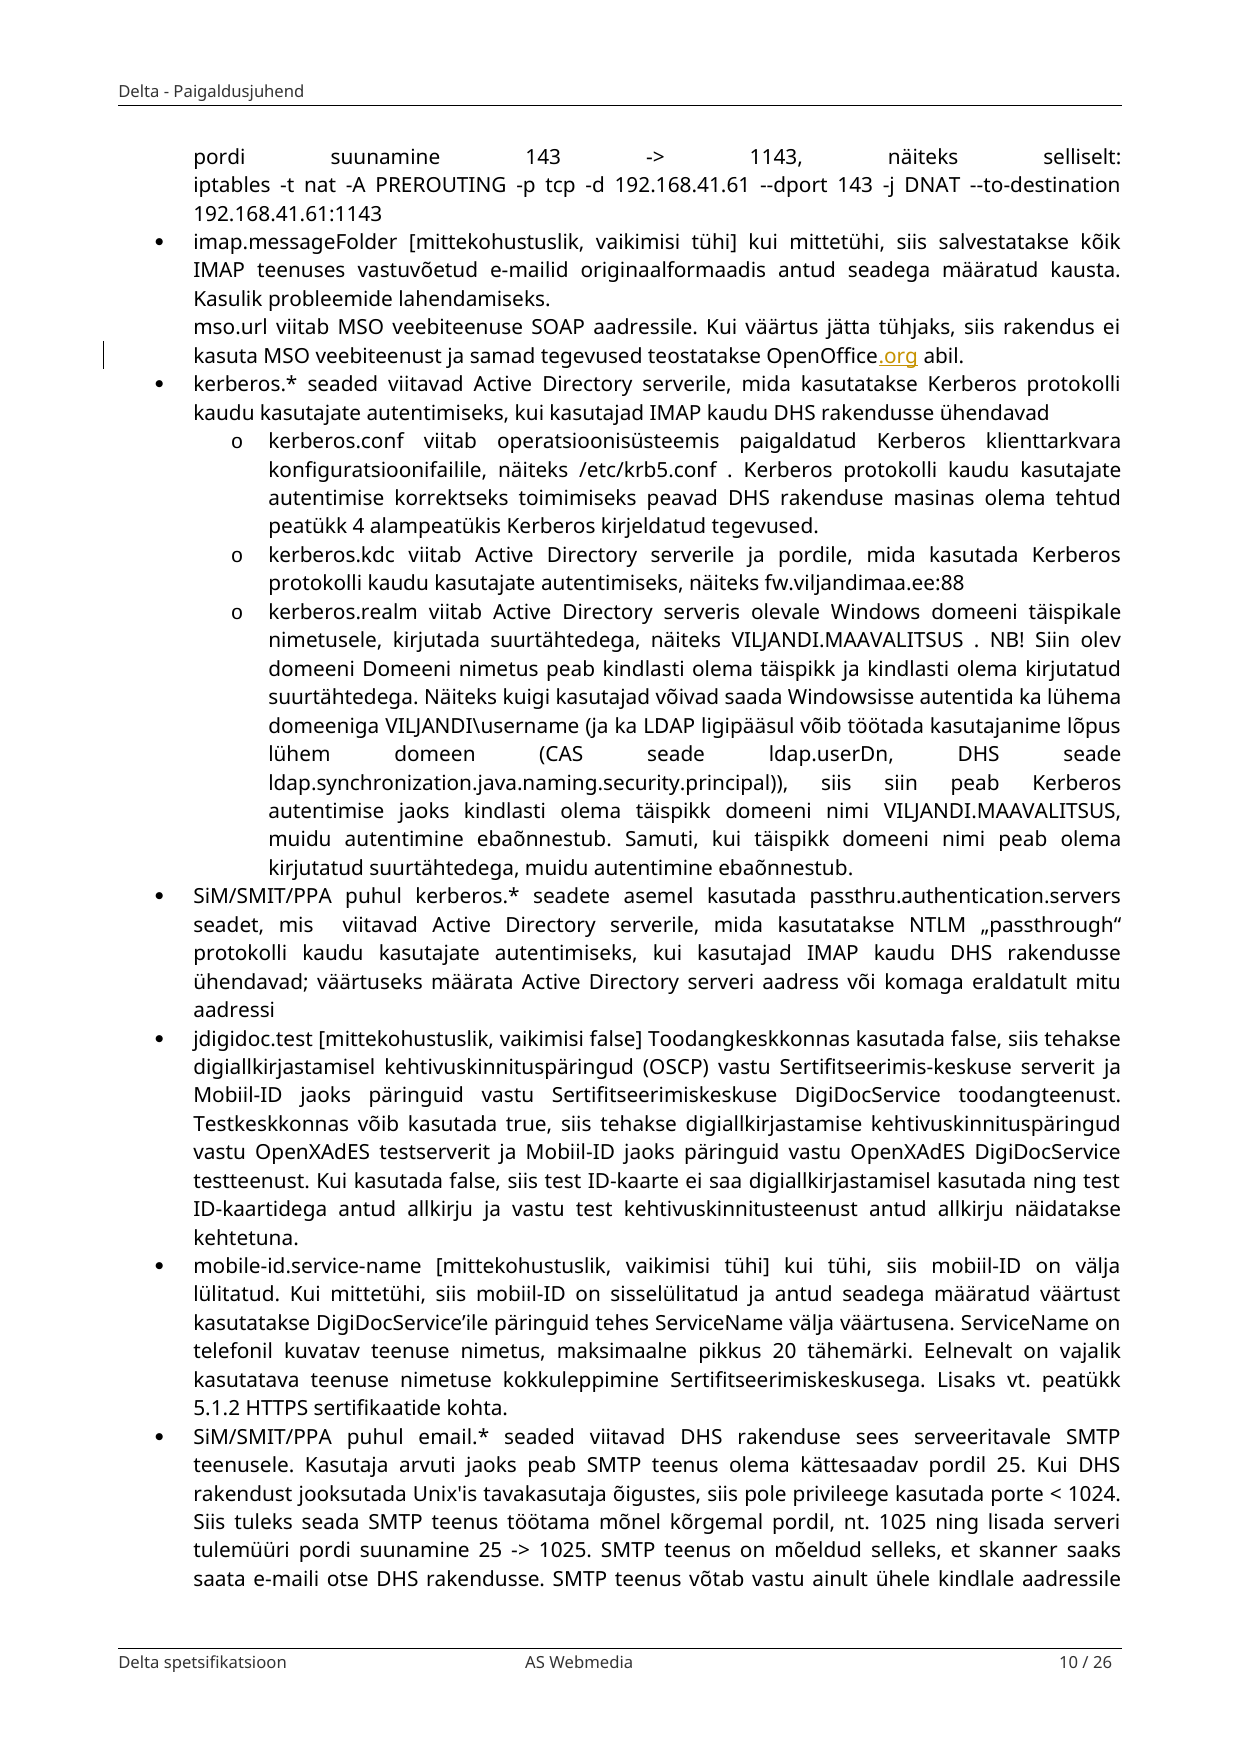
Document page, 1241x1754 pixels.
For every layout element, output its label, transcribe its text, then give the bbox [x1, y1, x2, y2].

list kerberos.conf viitab operatsioonisüsteemis paigaldatud Kerberos klienttarkvara konfiguratsioonifailile, näiteks /etc/krb5.conf . Kerberos protokolli kaudu kasutajate autentimise korrektseks toimimiseks peavad DHS rakenduse masinas olema tehtud peatükk 4 alampeatükis Kerberos kirjeldatud tegevused. [231, 426, 1122, 540]
list kerberos.* seaded viitavad Active Directory serverile, mida kasutatakse Kerberos protokolli kaudu kasutajate autentimiseks, kui kasutajad IMAP kaudu DHS rakendusse ühendavad [156, 369, 1122, 426]
list jdigidoc.test [mittekohustuslik, vaikimisi false] Toodangkeskkonnas kasutada false, siis tehakse digiallkirjastamisel kehtivuskinnituspäringud (OSCP) vastu Sertifitseerimis-keskuse serverit ja Mobiil-ID jaoks päringuid vastu Sertifitseerimiskeskuse DigiDocService toodangteenust. Testkeskkonnas võib kasutada true, siis tehakse digiallkirjastamise kehtivuskinnituspäringud vastu OpenXAdES testserverit ja Mobiil-ID jaoks päringuid vastu OpenXAdES DigiDocService testteenust. Kui kasutada false, siis test ID-kaarte ei saa digiallkirjastamisel kasutada ning test ID-kaartidega antud allkirju ja vastu test kehtivuskinnitusteenust antud allkirju näidatakse kehtetuna. [156, 1024, 1122, 1251]
list SiM/SMIT/PPA puhul kerberos.* seadete asemel kasutada passthru.authentication.servers seadet, mis viitavad Active Directory serverile, mida kasutatakse NTLM „passthrough“ protokolli kaudu kasutajate autentimiseks, kui kasutajad IMAP kaudu DHS rakendusse ühendavad; väärtuseks määrata Active Directory serveri aadress või komaga eraldatult mitu aadressi [156, 881, 1122, 1024]
list kerberos.kdc viitab Active Directory serverile ja pordile, mida kasutada Kerberos protokolli kaudu kasutajate autentimiseks, näiteks fw.viljandimaa.ee:88 [231, 540, 1122, 597]
list kerberos.realm viitab Active Directory serveris olevale Windows domeeni täispikale nimetusele, kirjutada suurtähtedega, näiteks VILJANDI.MAAVALITSUS . NB! Siin olev domeeni Domeeni nimetus peab kindlasti olema täispikk ja kindlasti olema kirjutatud suurtähtedega. Näiteks kuigi kasutajad võivad saada Windowsisse autentida ka lühema domeeniga VILJANDI\username (ja ka LDAP ligipääsul võib töötada kasutajanime lõpus lühem domeen (CAS seade ldap.userDn, DHS seade ldap.synchronization.java.naming.security.principal)), siis siin peab Kerberos autentimise jaoks kindlasti olema täispikk domeeni nimi VILJANDI.MAAVALITSUS, muidu autentimine ebaõnnestub. Samuti, kui täispikk domeeni nimi peab olema kirjutatud suurtähtedega, muidu autentimine ebaõnnestub. [231, 597, 1122, 881]
